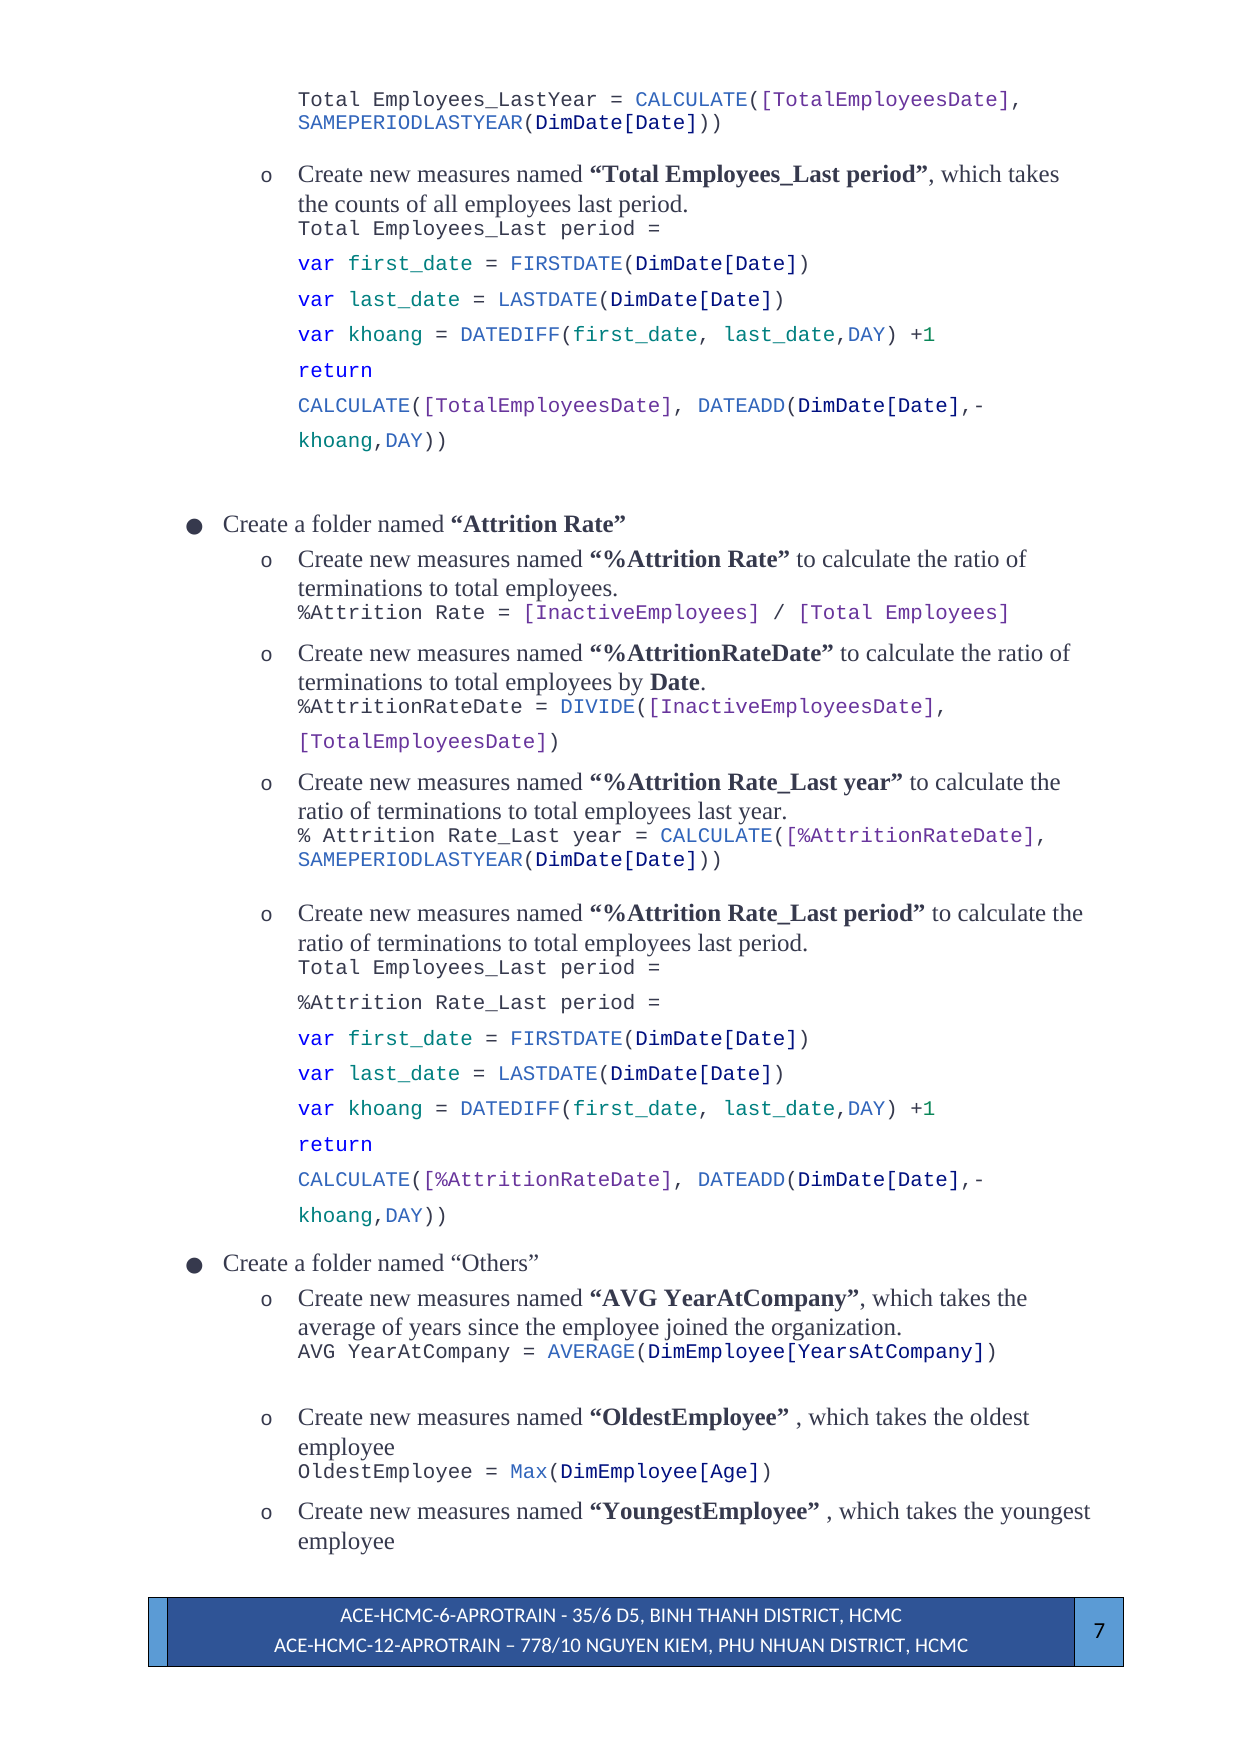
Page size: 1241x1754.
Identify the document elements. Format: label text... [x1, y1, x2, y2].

text OldestEmployee = Max(DimEmployee[Age]) [298, 1461, 1092, 1484]
text var last_date = LASTDATE(DimDate[Date]) [298, 289, 1092, 312]
text var khoang = DATEDIFF(first_date, last_date,DAY) +1 [298, 324, 1092, 348]
list Create new measures named “Total Employees_Last period”, which takes the counts of all employees last period. [260, 159, 1092, 218]
text var last_date = LASTDATE(DimDate[Date]) [298, 1063, 1092, 1087]
list Create a folder named “Others” [185, 1240, 1092, 1283]
list Create new measures named “%Attrition Rate” to calculate the ratio of terminations to total employees. [260, 544, 1092, 602]
list Create a folder named “Attrition Rate” [185, 501, 1092, 544]
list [260, 89, 1092, 136]
text Total Employees_Last period = [298, 957, 1092, 980]
list Create new measures named “%Attrition Rate_Last period” to calculate the ratio of terminations to total employees last period. [260, 898, 1092, 957]
list Create new measures named “AVG YearAtCompany”, which takes the average of years since the employee joined the organization. [260, 1283, 1092, 1341]
text return [298, 359, 1092, 383]
text %Attrition Rate = [InactiveEmployees] / [Total Employees] [298, 602, 1092, 626]
text var first_date = FIRSTDATE(DimDate[Date]) [298, 1028, 1092, 1051]
text %Attrition Rate_Last period = [298, 992, 1092, 1016]
list Create new measures named “OldestEmployee” , which takes the oldest employee [260, 1402, 1092, 1461]
text Total Employees_Last period = [298, 218, 1092, 242]
list Create new measures named “%AttritionRateDate” to calculate the ratio of terminations to total employees by Date. [260, 638, 1092, 696]
list Create new measures named “%Attrition Rate_Last year” to calculate the ratio of terminations to total employees last year. % Attrition Rate_Last year = CALCULATE([%AttritionRateDate], SAMEPERIODLASTYEAR(DimDate[Date])) [260, 767, 1092, 872]
text %AttritionRateDate = DIVIDE([InactiveEmployeesDate],[TotalEmployeesDate]) [298, 696, 1092, 755]
list Create new measures named “YoungestEmployee” , which takes the youngest employee [260, 1496, 1092, 1554]
text CALCULATE([TotalEmployeesDate], DATEADD(DimDate[Date],-khoang,DAY)) [298, 395, 1092, 454]
text CALCULATE([%AttritionRateDate], DATEADD(DimDate[Date],-khoang,DAY)) [298, 1169, 1092, 1228]
text var first_date = FIRSTDATE(DimDate[Date]) [298, 253, 1092, 277]
text return [298, 1134, 1092, 1157]
text var khoang = DATEDIFF(first_date, last_date,DAY) +1 [298, 1098, 1092, 1122]
text AVG YearAtCompany = AVERAGE(DimEmployee[YearsAtCompany]) [298, 1341, 1092, 1365]
